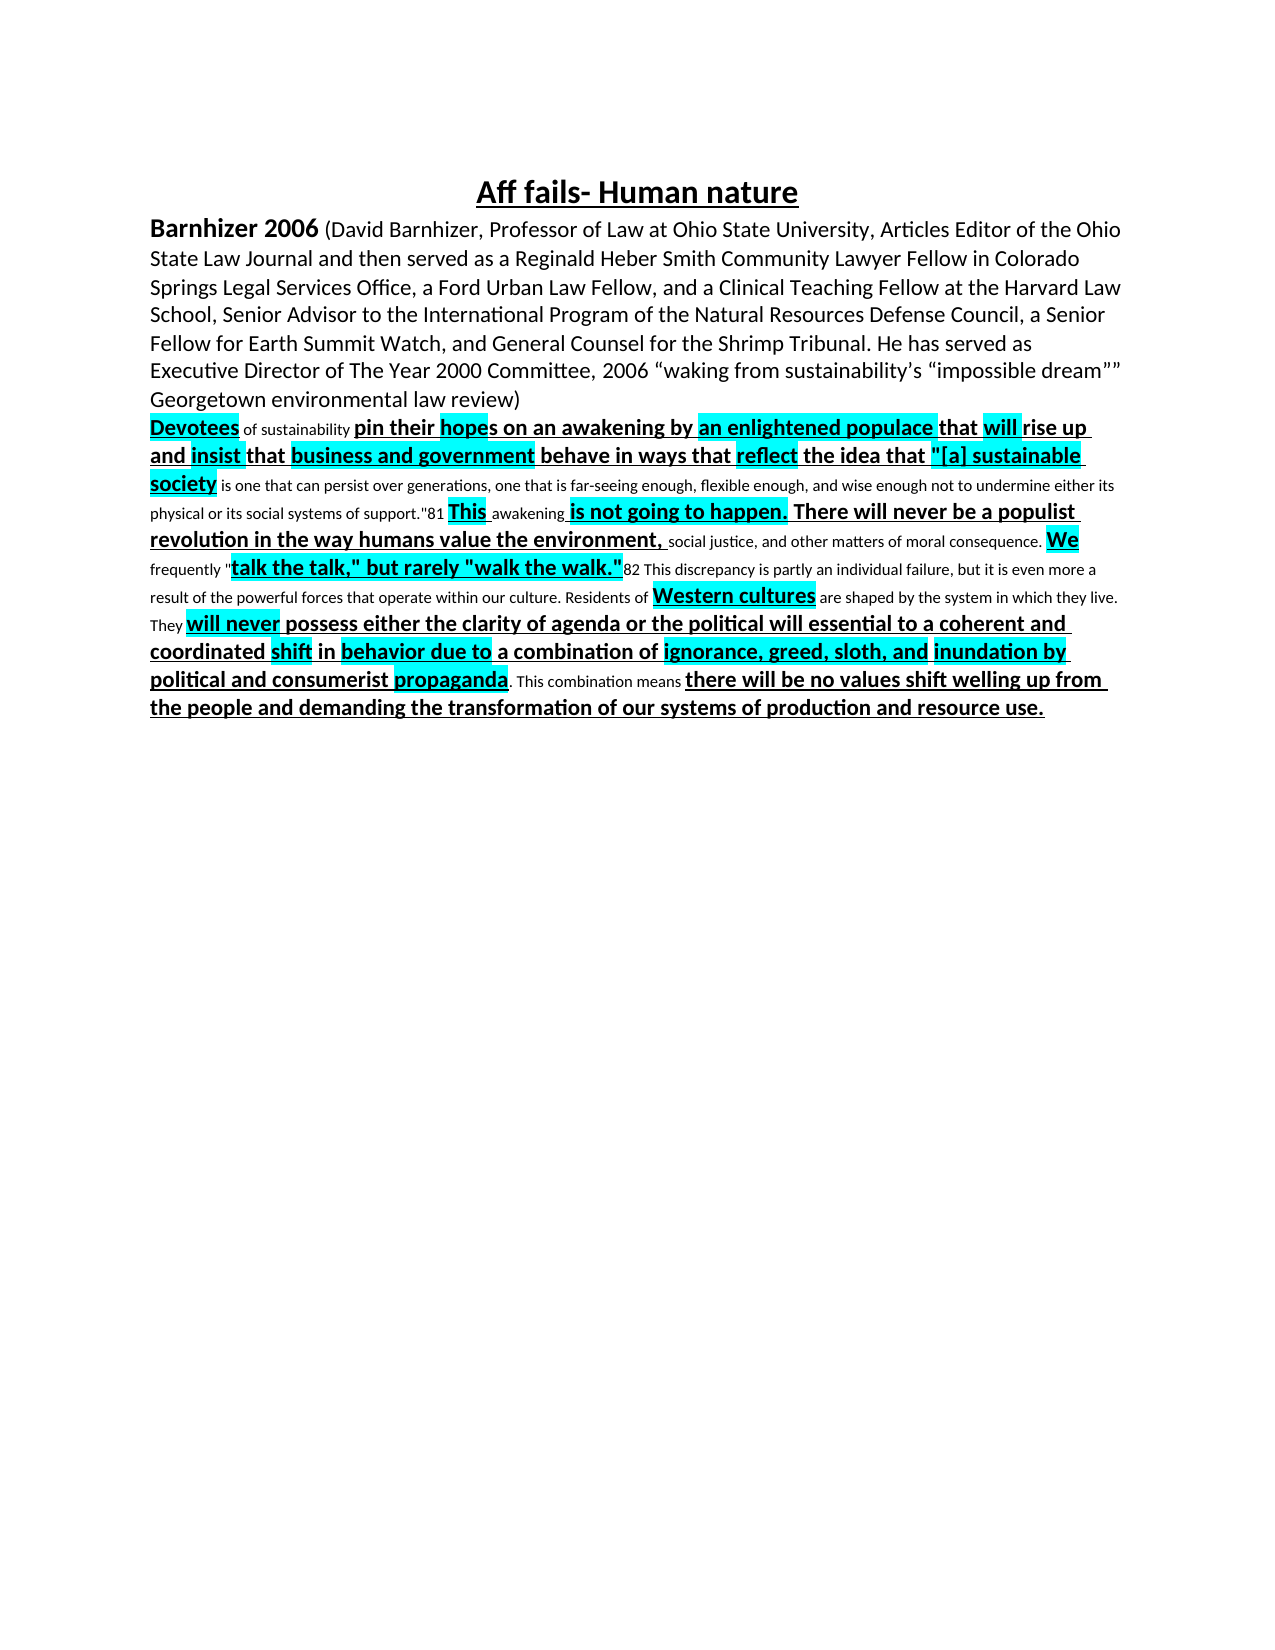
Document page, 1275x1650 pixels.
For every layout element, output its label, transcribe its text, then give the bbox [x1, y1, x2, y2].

text Barnhizer 2006 (David Barnhizer, Professor of Law at Ohio State University, Articles Editor of the Ohio State Law Journal and then served as a Reginald Heber Smith Community Lawyer Fellow in Colorado Springs Legal Services Office, a Ford Urban Law Fellow, and a Clinical Teaching Fellow at the Harvard Law School, Senior Advisor to the International Program of the Natural Resources Defense Council, a Senior Fellow for Earth Summit Watch, and General Counsel for the Shrimp Tribunal. He has served as Executive Director of The Year 2000 Committee, 2006 “waking from sustainability’s “impossible dream”” Georgetown environmental law review) [150, 212, 1125, 413]
text Devotees of sustainability pin their hopes on an awakening by an enlightened populace that will rise up and insist that business and government behave in ways that reflect the idea that "[a] sustainable society is one that can persist over generations, one that is far-seeing enough, flexible enough, and wise enough not to undermine either its physical or its social systems of support."81 This awakening is not going to happen. There will never be a populist revolution in the way humans value the environment, social justice, and other matters of moral consequence. We frequently "talk the talk," but rarely "walk the walk."82 This discrepancy is partly an individual failure, but it is even more a result of the powerful forces that operate within our culture. Residents of Western cultures are shaped by the system in which they live. They will never possess either the clarity of agenda or the political will essential to a coherent and coordinated shift in behavior due to a combination of ignorance, greed, sloth, and inundation by political and consumerist propaganda. This combination means there will be no values shift welling up from the people and demanding the transformation of our systems of production and resource use. [150, 413, 1125, 721]
subtitle Aff fails- Human nature [150, 171, 1125, 212]
